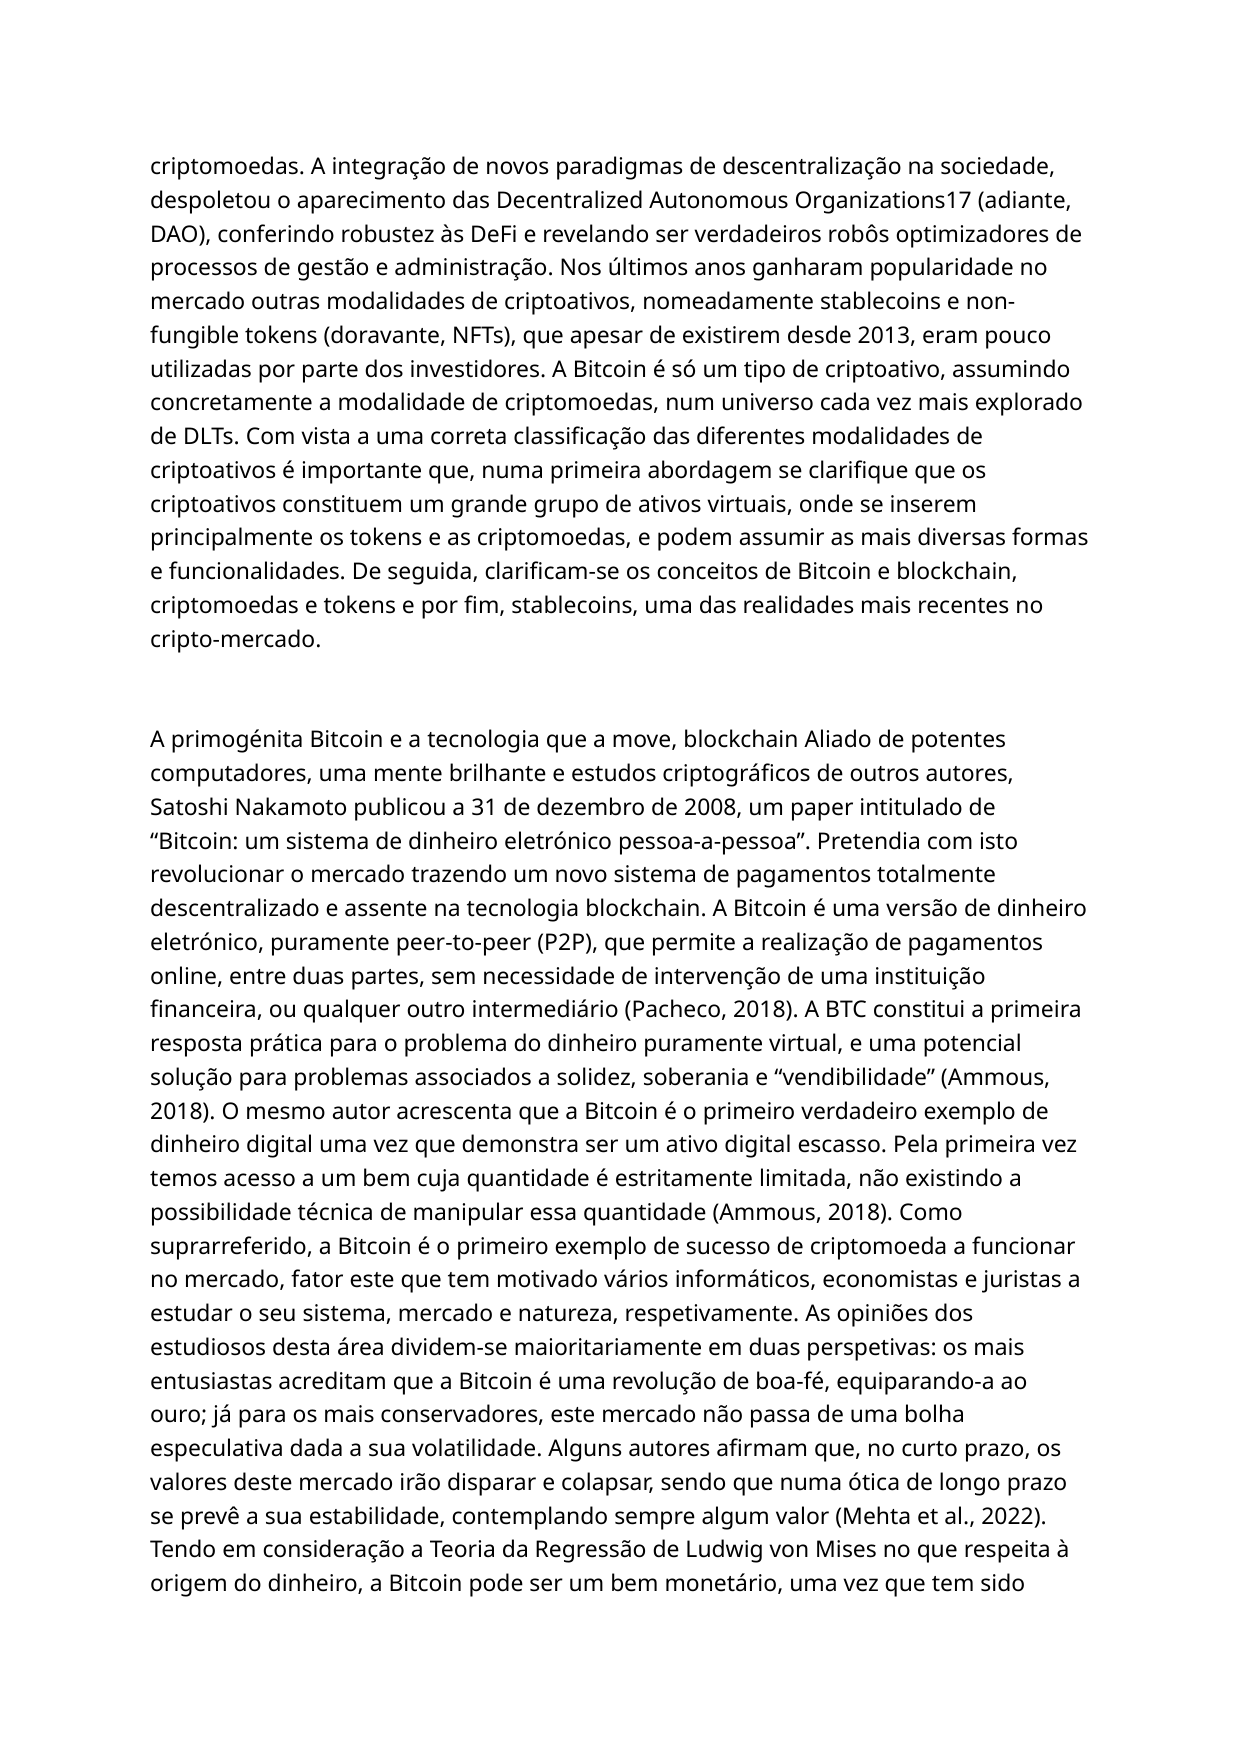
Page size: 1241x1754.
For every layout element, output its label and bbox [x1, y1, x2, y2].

text [150, 150, 1090, 654]
text [150, 723, 1090, 1598]
